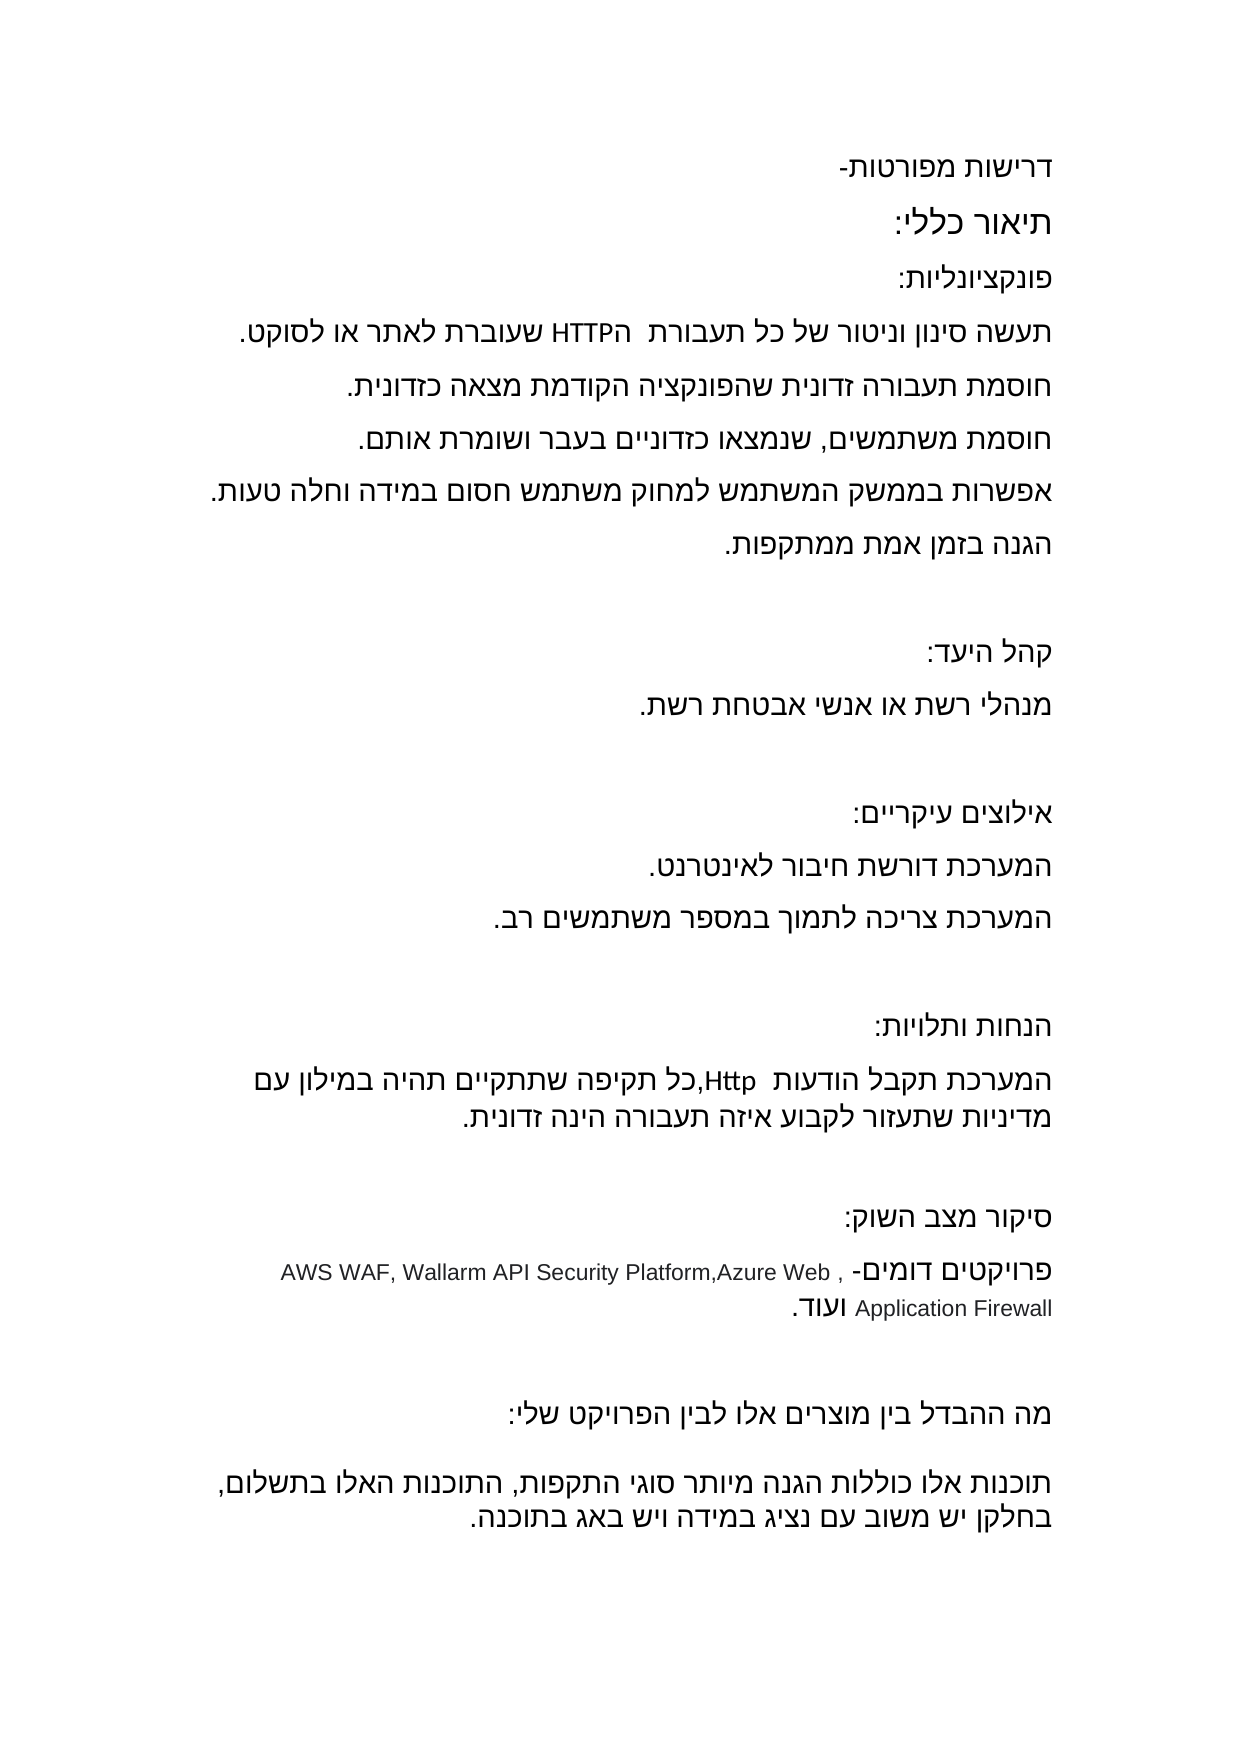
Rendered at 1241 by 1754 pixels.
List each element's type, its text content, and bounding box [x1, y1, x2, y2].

text פונקציונליות: [187, 261, 1053, 294]
text אילוצים עיקריים: [187, 796, 1053, 829]
text חוסמת משתמשים, שנמצאו כזדוניים בעבר ושומרת אותם. [187, 422, 1053, 455]
text מה ההבדל בין מוצרים אלו לבין הפרויקט שלי: [187, 1397, 1053, 1431]
text חוסמת תעבורה זדונית שהפונקציה הקודמת מצאה כזדונית. [187, 369, 1053, 402]
text מנהלי רשת או אנשי אבטחת רשת. [187, 688, 1053, 722]
text תעשה סינון וניטור של כל תעבורת הHTTP שעוברת לאתר או לסוקט. [187, 314, 1053, 349]
text הגנה בזמן אמת ממתקפות. [187, 527, 1053, 561]
text פרויקטים דומים- , AWS WAF, Wallarm API Security Platform,Azure Web Application Firewall ועוד. [187, 1253, 1053, 1323]
text המערכת דורשת חיבור לאינטרנט. [187, 849, 1053, 882]
text תיאור כללי: [187, 203, 1053, 241]
text דרישות מפורטות- [187, 150, 1053, 183]
text תוכנות אלו כוללות הגנה מיותר סוגי התקפות, התוכנות האלו בתשלום, בחלקן יש משוב עם נציג במידה ויש באג בתוכנה. [187, 1466, 1053, 1533]
text אפשרות בממשק המשתמש למחוק משתמש חסום במידה וחלה טעות. [187, 474, 1053, 508]
text קהל היעד: [187, 635, 1053, 669]
text סיקור מצב השוק: [187, 1200, 1053, 1234]
text המערכת תקבל הודעות Http,כל תקיפה שתתקיים תהיה במילון עם מדיניות שתעזור לקבוע איזה תעבורה הינה זדונית. [187, 1062, 1053, 1134]
text המערכת צריכה לתמוך במספר משתמשים רב. [187, 902, 1053, 935]
text הנחות ותלויות: [187, 1009, 1053, 1043]
